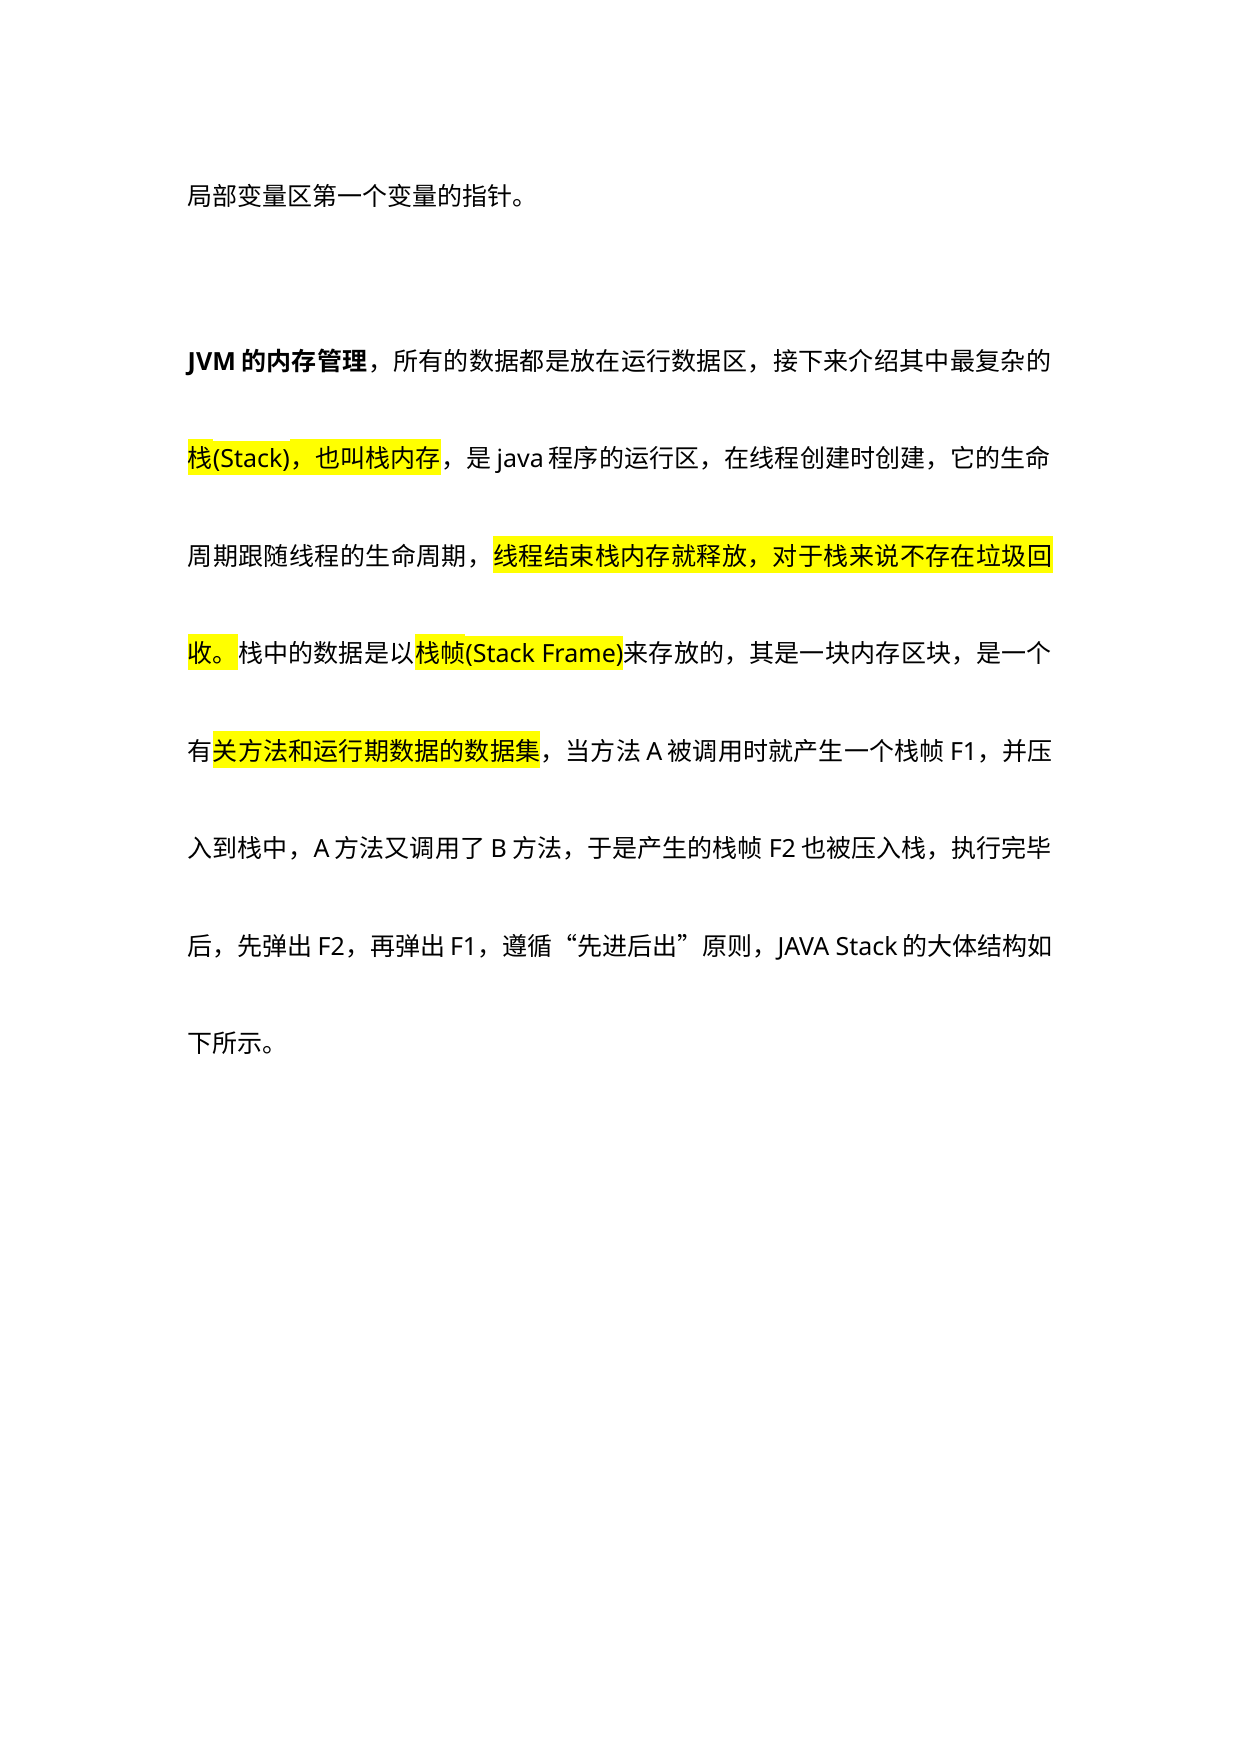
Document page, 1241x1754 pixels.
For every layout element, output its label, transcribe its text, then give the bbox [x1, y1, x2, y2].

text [187, 162, 1053, 227]
text JVM的内存管理，所有的数据都是放在运行数据区，接下来介绍其中最复杂的栈(Stack)，也叫栈内存，是java程序的运行区，在线程创建时创建，它的生命周期跟随线程的生命周期，线程结束栈内存就释放，对于栈来说不存在垃圾回收。栈中的数据是以栈帧(Stack Frame)来存放的，其是一块内存区块，是一个有关方法和运行期数据的数据集，当方法A被调用时就产生一个栈帧F1，并压入到栈中，A方法又调用了B方法，于是产生的栈帧F2也被压入栈，执行完毕后，先弹出F2，再弹出F1，遵循“先进后出”原则，JAVA Stack的大体结构如下所示。 [187, 327, 1053, 1074]
